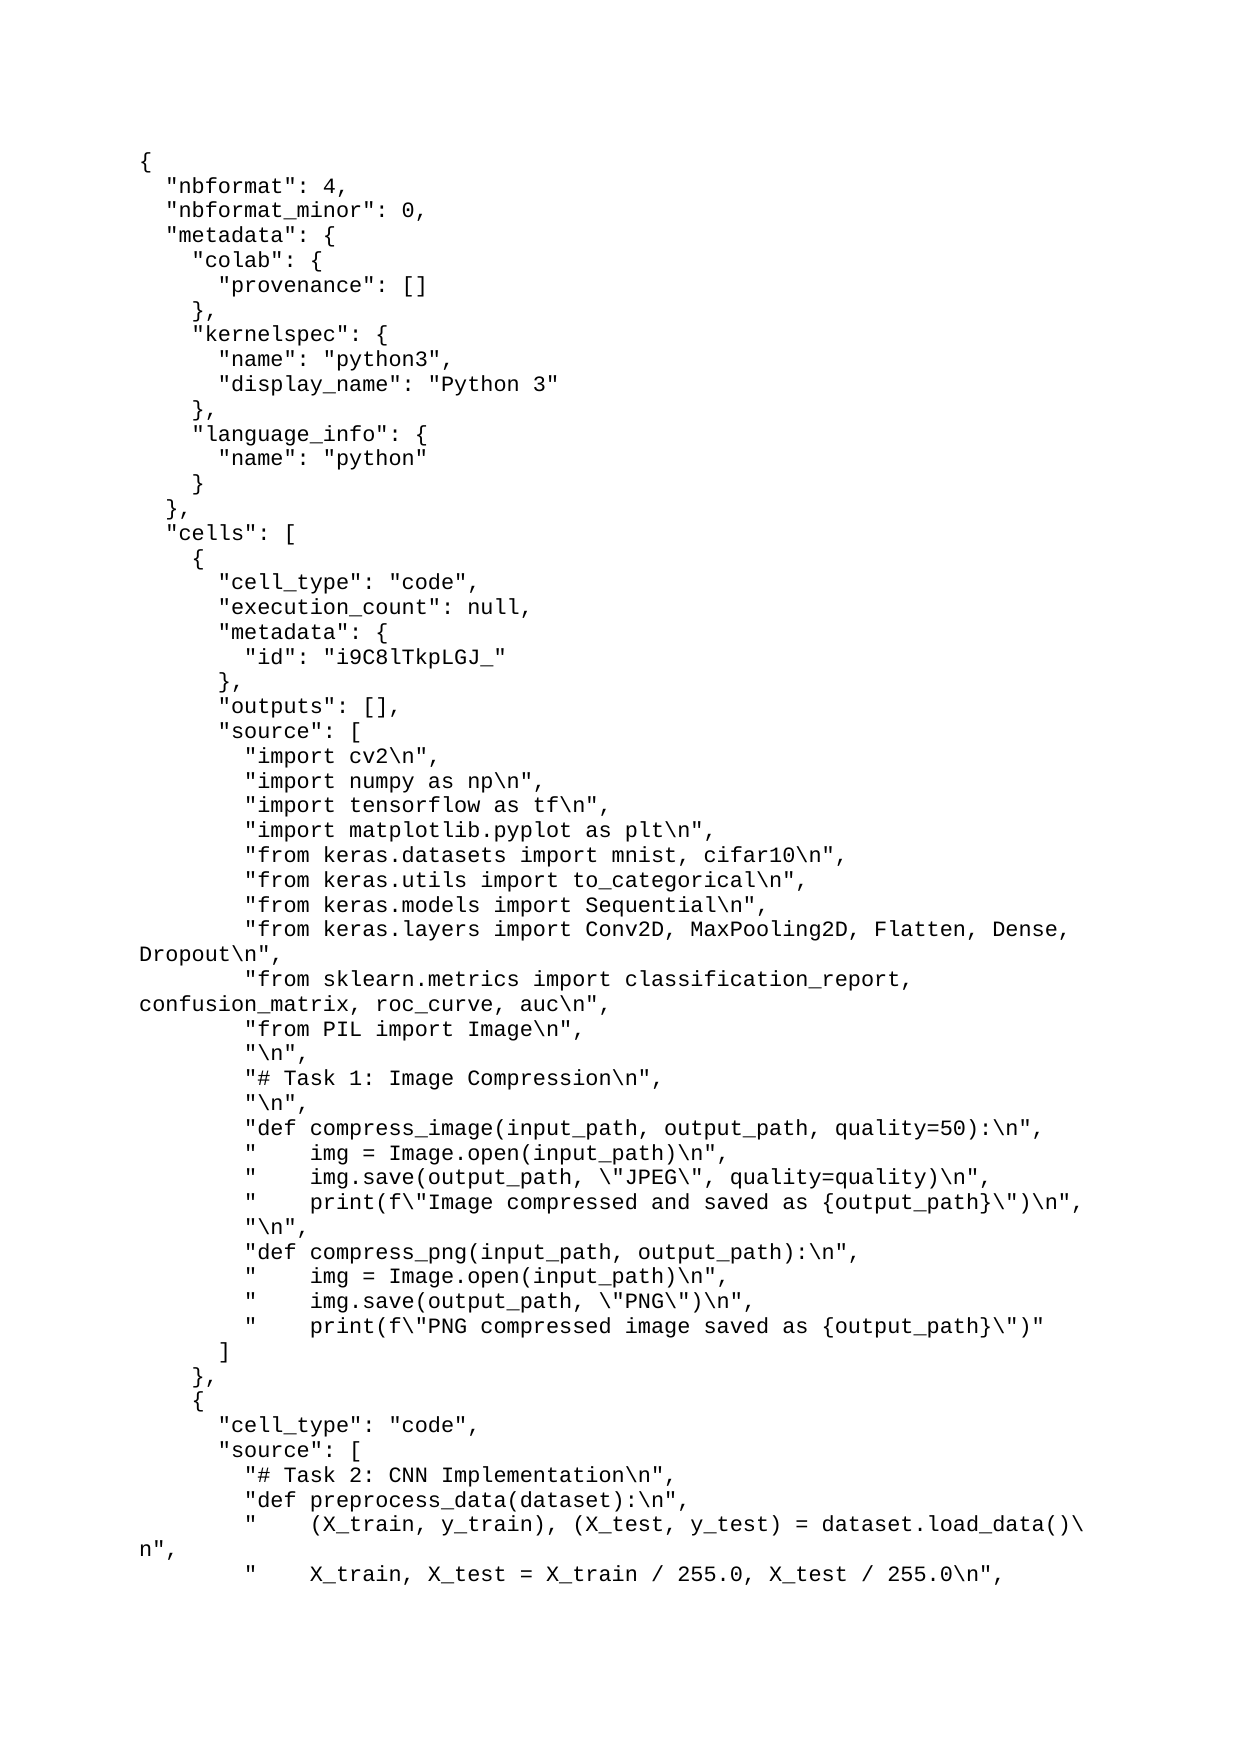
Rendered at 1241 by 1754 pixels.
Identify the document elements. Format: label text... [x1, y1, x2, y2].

text }, [139, 1365, 1101, 1389]
text "from keras.layers import Conv2D, MaxPooling2D, Flatten, Dense, Dropout\n", [139, 918, 1101, 968]
text ] [139, 1340, 1101, 1365]
text " img.save(output_path, \"PNG\")\n", [139, 1290, 1101, 1315]
text " print(f\"PNG compressed image saved as {output_path}\")" [139, 1315, 1101, 1340]
text "display_name": "Python 3" [139, 373, 1101, 398]
text }, [139, 299, 1101, 323]
text } [139, 472, 1101, 497]
text { [139, 150, 1101, 175]
text "\n", [139, 1092, 1101, 1117]
text "from sklearn.metrics import classification_report, confusion_matrix, roc_curve, auc\n", [139, 968, 1101, 1018]
text " img = Image.open(input_path)\n", [139, 1142, 1101, 1166]
text "colab": { [139, 249, 1101, 274]
text "\n", [139, 1216, 1101, 1241]
text "language_info": { [139, 423, 1101, 447]
text "\n", [139, 1042, 1101, 1067]
text " img = Image.open(input_path)\n", [139, 1266, 1101, 1290]
text "cell_type": "code", [139, 1414, 1101, 1439]
text "from PIL import Image\n", [139, 1018, 1101, 1042]
text " X_train, X_test = X_train / 255.0, X_test / 255.0\n", [139, 1563, 1101, 1588]
text "nbformat_minor": 0, [139, 199, 1101, 224]
text " (X_train, y_train), (X_test, y_test) = dataset.load_data()\n", [139, 1513, 1101, 1563]
text "from keras.models import Sequential\n", [139, 894, 1101, 918]
text "id": "i9C8lTkpLGJ_" [139, 646, 1101, 671]
text "outputs": [], [139, 695, 1101, 720]
text "metadata": { [139, 621, 1101, 646]
text "kernelspec": { [139, 323, 1101, 348]
text "name": "python" [139, 447, 1101, 472]
text }, [139, 398, 1101, 423]
text "import cv2\n", [139, 745, 1101, 770]
text "source": [ [139, 720, 1101, 745]
text "import numpy as np\n", [139, 770, 1101, 794]
text "metadata": { [139, 224, 1101, 249]
text "# Task 1: Image Compression\n", [139, 1067, 1101, 1092]
text { [139, 1389, 1101, 1414]
text "provenance": [] [139, 274, 1101, 299]
text "cell_type": "code", [139, 571, 1101, 596]
text "from keras.utils import to_categorical\n", [139, 869, 1101, 894]
text "execution_count": null, [139, 596, 1101, 621]
text "# Task 2: CNN Implementation\n", [139, 1464, 1101, 1489]
text { [139, 547, 1101, 571]
text "def compress_image(input_path, output_path, quality=50):\n", [139, 1117, 1101, 1142]
text "from keras.datasets import mnist, cifar10\n", [139, 844, 1101, 869]
text }, [139, 671, 1101, 695]
text "import matplotlib.pyplot as plt\n", [139, 819, 1101, 844]
text "nbformat": 4, [139, 175, 1101, 199]
text "def compress_png(input_path, output_path):\n", [139, 1241, 1101, 1266]
text " img.save(output_path, \"JPEG\", quality=quality)\n", [139, 1166, 1101, 1191]
text "source": [ [139, 1439, 1101, 1464]
text "cells": [ [139, 522, 1101, 547]
text " print(f\"Image compressed and saved as {output_path}\")\n", [139, 1191, 1101, 1216]
text "name": "python3", [139, 348, 1101, 373]
text }, [139, 497, 1101, 522]
text "def preprocess_data(dataset):\n", [139, 1489, 1101, 1513]
text "import tensorflow as tf\n", [139, 794, 1101, 819]
